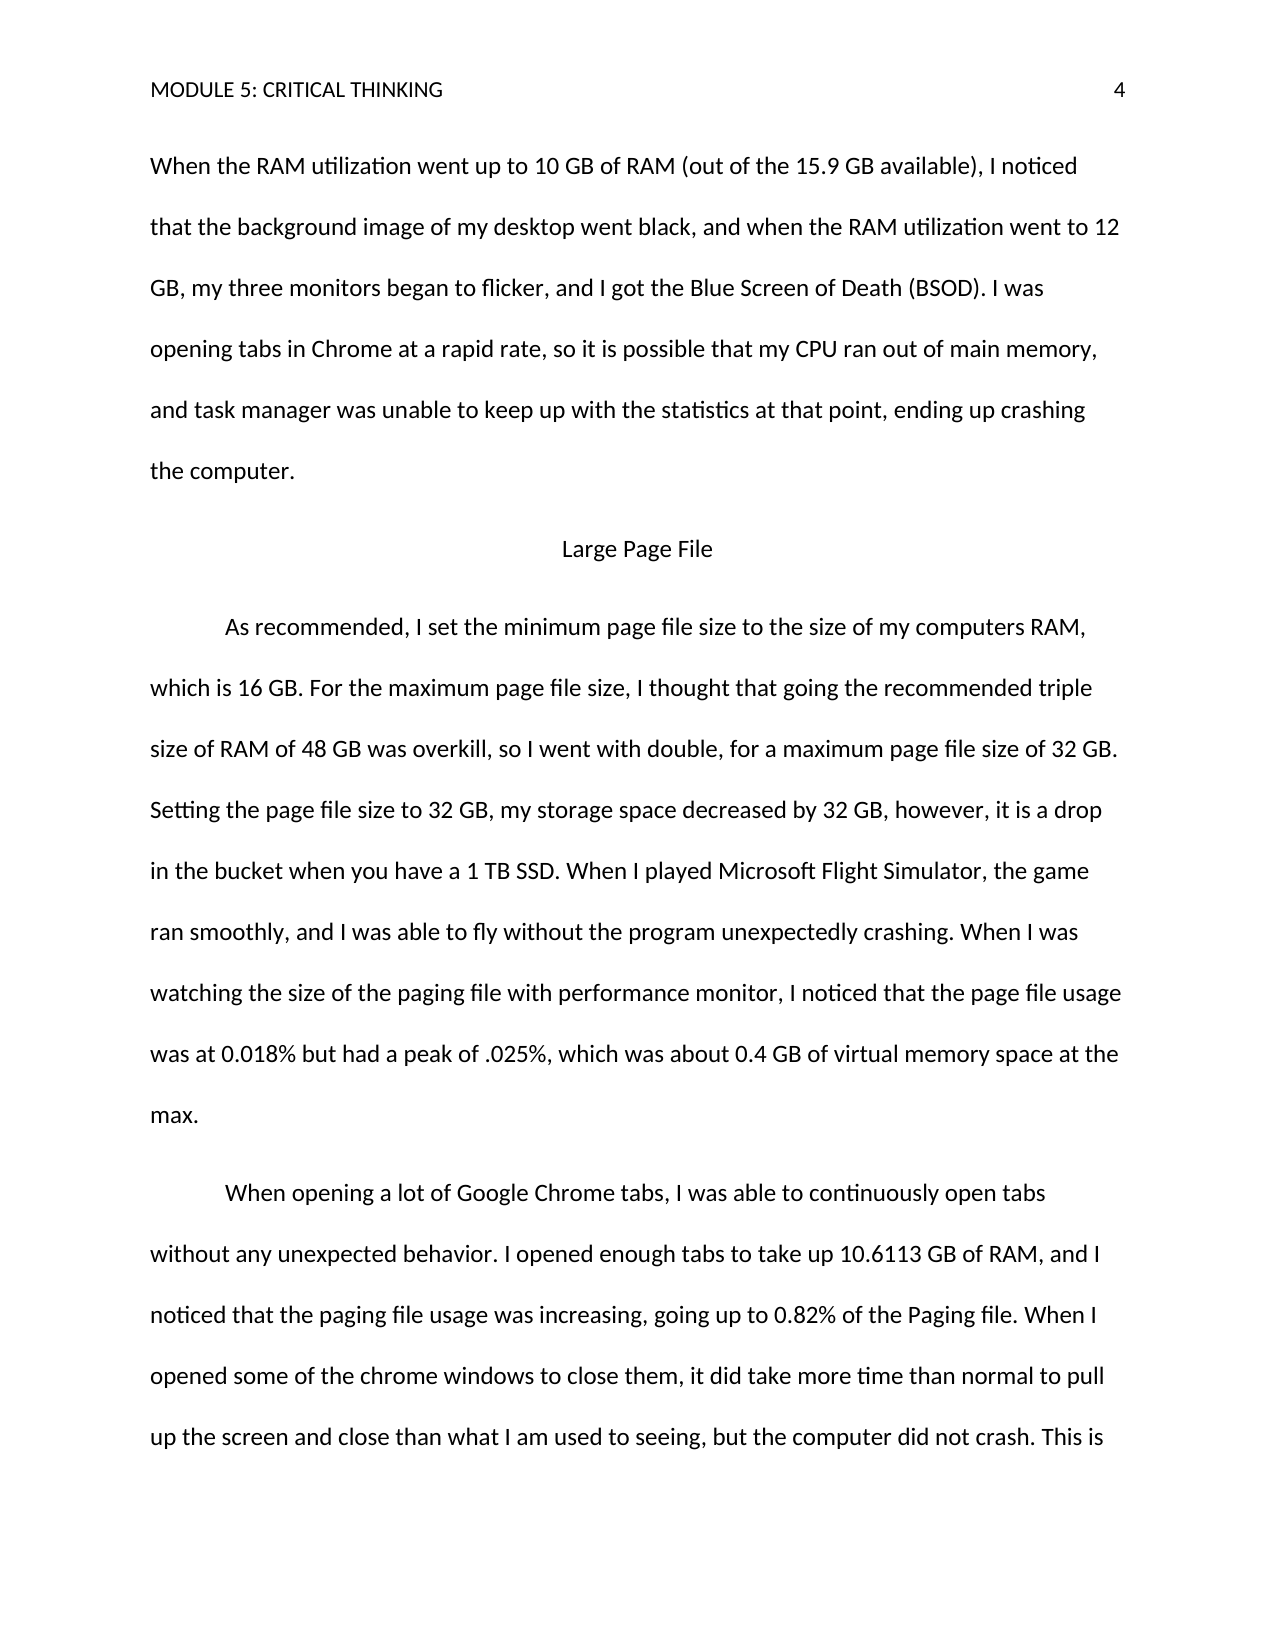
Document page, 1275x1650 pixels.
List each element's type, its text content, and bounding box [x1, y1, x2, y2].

text Large Page File [150, 533, 1125, 563]
text As recommended, I set the minimum page file size to the size of my computers RAM, which is 16 GB. For the maximum page file size, I thought that going the recommended triple size of RAM of 48 GB was overkill, so I went with double, for a maximum page file size of 32 GB. Setting the page file size to 32 GB, my storage space decreased by 32 GB, however, it is a drop in the bucket when you have a 1 TB SSD. When I played Microsoft Flight Simulator, the game ran smoothly, and I was able to fly without the program unexpectedly crashing. When I was watching the size of the paging file with performance monitor, I noticed that the page file usage was at 0.018% but had a peak of .025%, which was about 0.4 GB of virtual memory space at the max. [150, 611, 1125, 1129]
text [150, 150, 1125, 486]
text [150, 1177, 1125, 1451]
